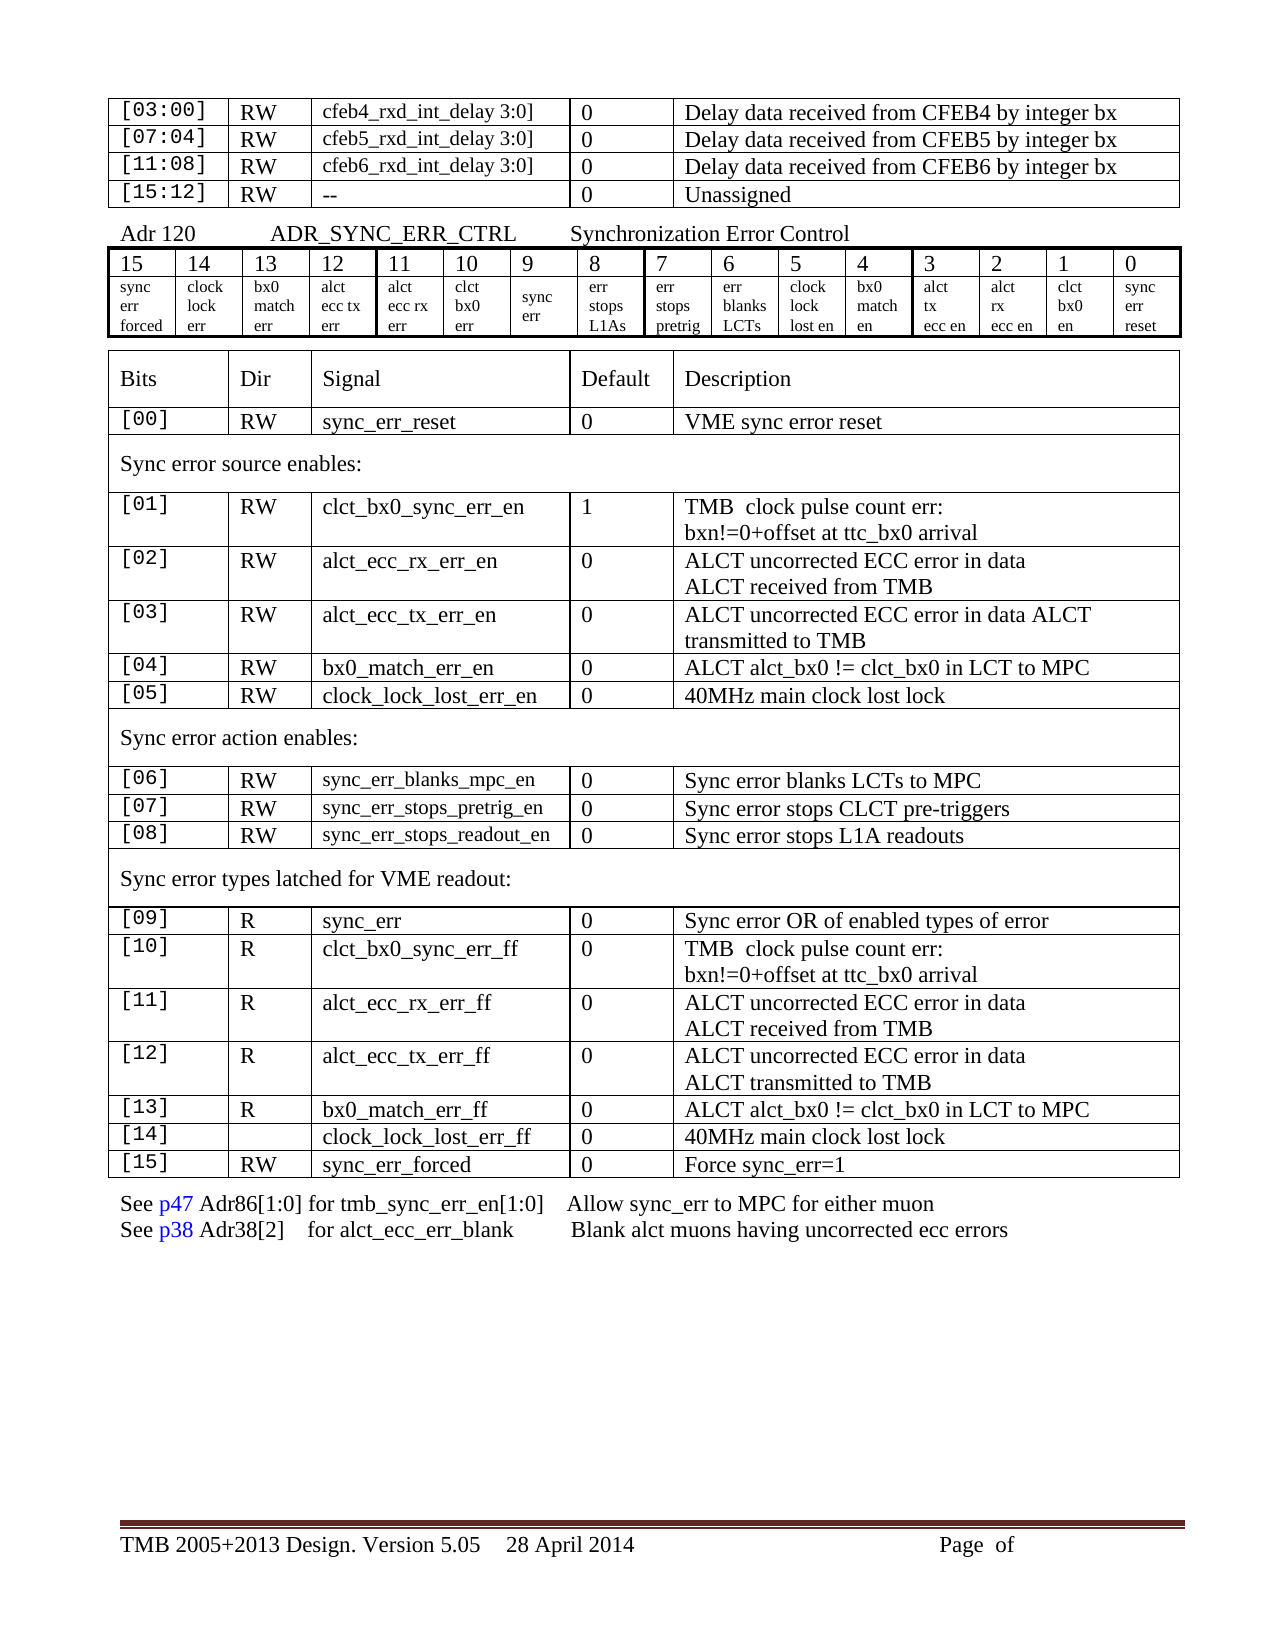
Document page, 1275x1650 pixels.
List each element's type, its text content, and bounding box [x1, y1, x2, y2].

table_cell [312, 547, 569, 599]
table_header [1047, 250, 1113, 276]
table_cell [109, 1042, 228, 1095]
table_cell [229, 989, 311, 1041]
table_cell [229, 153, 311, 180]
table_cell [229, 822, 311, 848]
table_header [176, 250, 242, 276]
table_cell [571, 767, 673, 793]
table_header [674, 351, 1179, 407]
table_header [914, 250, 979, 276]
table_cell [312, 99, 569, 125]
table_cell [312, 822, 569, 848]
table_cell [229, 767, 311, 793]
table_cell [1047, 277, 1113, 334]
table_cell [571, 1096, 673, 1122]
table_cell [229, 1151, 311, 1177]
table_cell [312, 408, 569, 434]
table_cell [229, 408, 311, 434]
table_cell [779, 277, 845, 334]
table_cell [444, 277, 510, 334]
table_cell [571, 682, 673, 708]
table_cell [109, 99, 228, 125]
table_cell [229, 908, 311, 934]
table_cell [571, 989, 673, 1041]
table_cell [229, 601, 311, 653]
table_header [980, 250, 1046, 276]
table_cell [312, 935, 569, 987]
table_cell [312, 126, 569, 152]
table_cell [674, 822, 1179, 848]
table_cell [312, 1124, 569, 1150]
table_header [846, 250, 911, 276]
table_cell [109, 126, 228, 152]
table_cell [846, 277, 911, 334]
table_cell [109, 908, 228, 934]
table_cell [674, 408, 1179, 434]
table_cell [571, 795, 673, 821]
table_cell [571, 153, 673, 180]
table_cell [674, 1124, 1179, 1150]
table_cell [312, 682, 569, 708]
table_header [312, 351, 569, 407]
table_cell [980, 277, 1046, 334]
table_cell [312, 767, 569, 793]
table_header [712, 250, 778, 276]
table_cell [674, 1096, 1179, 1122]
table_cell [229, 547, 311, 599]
text See p47 Adr86[1:0] for tmb_sync_err_en[1:0] Allow sync_err to MPC for either muon [120, 1190, 1185, 1217]
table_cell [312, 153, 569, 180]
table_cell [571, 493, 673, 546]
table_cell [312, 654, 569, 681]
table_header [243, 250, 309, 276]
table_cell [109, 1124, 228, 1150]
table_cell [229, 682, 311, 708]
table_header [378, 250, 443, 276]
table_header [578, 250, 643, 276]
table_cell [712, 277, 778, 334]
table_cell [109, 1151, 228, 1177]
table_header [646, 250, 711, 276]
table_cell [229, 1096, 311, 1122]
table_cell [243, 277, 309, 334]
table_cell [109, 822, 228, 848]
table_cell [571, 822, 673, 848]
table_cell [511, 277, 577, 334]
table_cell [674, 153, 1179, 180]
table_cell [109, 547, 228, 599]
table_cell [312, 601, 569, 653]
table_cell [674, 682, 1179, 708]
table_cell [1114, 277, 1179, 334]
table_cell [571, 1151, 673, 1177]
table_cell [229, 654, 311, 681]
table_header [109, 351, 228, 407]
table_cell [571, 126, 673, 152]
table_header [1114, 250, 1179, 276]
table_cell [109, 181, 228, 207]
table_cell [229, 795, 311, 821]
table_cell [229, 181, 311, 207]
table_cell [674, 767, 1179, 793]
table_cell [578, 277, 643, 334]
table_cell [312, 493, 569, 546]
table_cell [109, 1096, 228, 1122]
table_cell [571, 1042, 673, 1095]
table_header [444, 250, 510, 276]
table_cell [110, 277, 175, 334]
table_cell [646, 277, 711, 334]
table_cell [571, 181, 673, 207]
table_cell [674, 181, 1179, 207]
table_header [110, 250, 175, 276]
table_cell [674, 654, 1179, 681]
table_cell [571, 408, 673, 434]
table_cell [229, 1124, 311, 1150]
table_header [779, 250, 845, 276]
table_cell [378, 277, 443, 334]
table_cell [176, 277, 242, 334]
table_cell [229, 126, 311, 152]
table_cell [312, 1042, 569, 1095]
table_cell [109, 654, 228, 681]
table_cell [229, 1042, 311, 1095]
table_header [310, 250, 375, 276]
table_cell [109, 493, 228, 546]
text Adr 120 ADR_SYNC_ERR_CTRL Synchronization Error Control [120, 220, 1185, 246]
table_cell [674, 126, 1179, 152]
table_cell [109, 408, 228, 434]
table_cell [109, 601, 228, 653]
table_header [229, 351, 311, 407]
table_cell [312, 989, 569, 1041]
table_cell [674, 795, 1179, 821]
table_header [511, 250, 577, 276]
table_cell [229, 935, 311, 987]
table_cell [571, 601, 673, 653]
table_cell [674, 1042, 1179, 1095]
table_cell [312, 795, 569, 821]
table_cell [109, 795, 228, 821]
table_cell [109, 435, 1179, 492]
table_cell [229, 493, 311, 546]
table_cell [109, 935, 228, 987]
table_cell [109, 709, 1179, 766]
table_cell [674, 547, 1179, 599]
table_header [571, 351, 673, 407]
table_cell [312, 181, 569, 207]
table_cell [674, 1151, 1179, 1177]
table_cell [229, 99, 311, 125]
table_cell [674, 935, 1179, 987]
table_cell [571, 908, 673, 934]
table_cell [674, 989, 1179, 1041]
text See p38 Adr38[2] for alct_ecc_err_blank Blank alct muons having uncorrected ecc errors [120, 1217, 1185, 1243]
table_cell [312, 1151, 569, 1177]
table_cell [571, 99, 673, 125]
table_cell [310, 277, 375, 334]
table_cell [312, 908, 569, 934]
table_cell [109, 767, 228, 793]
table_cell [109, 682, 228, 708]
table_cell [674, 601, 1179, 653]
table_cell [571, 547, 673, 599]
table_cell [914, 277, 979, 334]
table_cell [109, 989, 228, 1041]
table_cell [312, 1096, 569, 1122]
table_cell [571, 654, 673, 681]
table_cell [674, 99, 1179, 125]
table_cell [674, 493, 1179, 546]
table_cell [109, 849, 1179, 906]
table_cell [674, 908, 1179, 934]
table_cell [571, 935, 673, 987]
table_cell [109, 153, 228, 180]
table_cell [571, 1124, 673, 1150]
